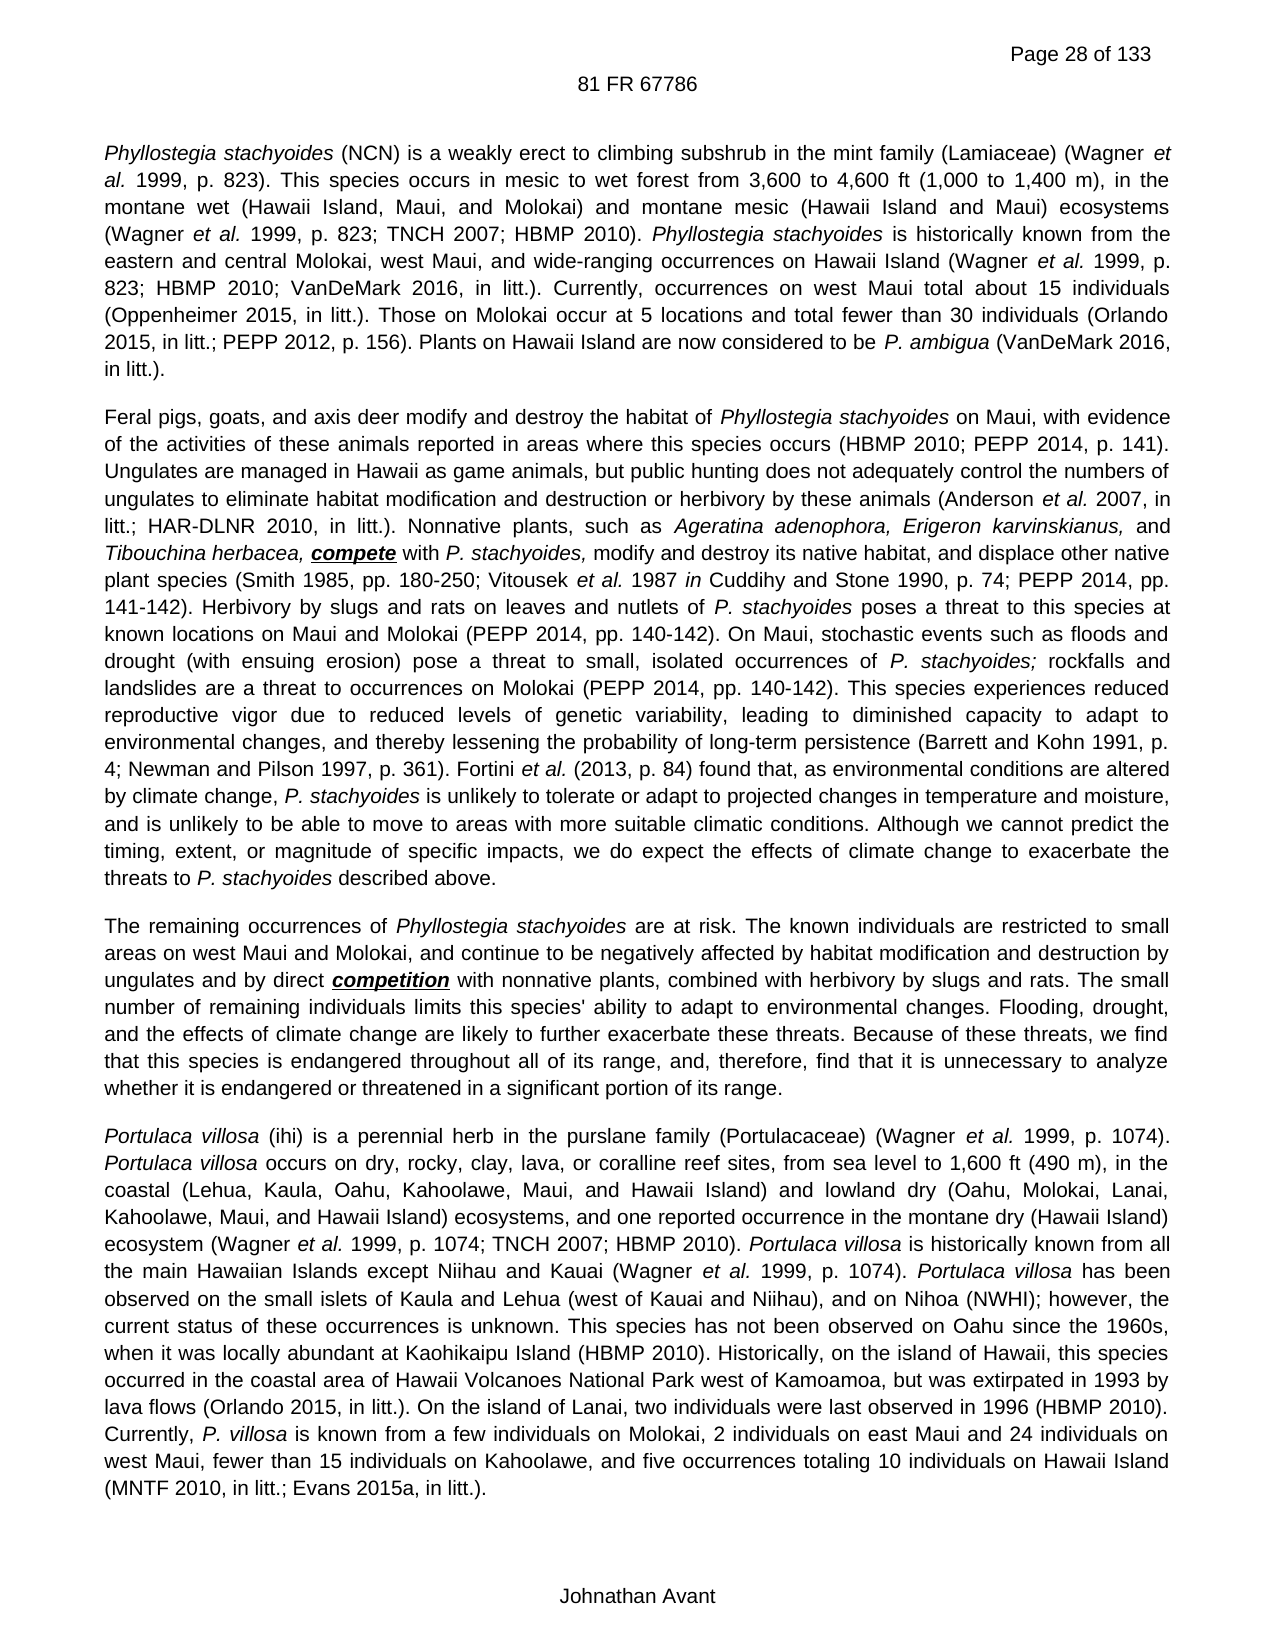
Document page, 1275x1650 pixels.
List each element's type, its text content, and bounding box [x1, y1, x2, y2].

text Phyllostegia stachyoides (NCN) is a weakly erect to climbing subshrub in the mint family (Lamiaceae) (Wagner et al. 1999, p. 823). This species occurs in mesic to wet forest from 3,600 to 4,600 ft (1,000 to 1,400 m), in the montane wet (Hawaii Island, Maui, and Molokai) and montane mesic (Hawaii Island and Maui) ecosystems (Wagner et al. 1999, p. 823; TNCH 2007; HBMP 2010). Phyllostegia stachyoides is historically known from the eastern and central Molokai, west Maui, and wide-ranging occurrences on Hawaii Island (Wagner et al. 1999, p. 823; HBMP 2010; VanDeMark 2016, in litt.). Currently, occurrences on west Maui total about 15 individuals (Oppenheimer 2015, in litt.). Those on Molokai occur at 5 locations and total fewer than 30 individuals (Orlando 2015, in litt.; PEPP 2012, p. 156). Plants on Hawaii Island are now considered to be P. ambigua (VanDeMark 2016, in litt.). [104, 137, 1171, 381]
text Feral pigs, goats, and axis deer modify and destroy the habitat of Phyllostegia stachyoides on Maui, with evidence of the activities of these animals reported in areas where this species occurs (HBMP 2010; PEPP 2014, p. 141). Ungulates are managed in Hawaii as game animals, but public hunting does not adequately control the numbers of ungulates to eliminate habitat modification and destruction or herbivory by these animals (Anderson et al. 2007, in litt.; HAR-DLNR 2010, in litt.). Nonnative plants, such as Ageratina adenophora, Erigeron karvinskianus, and Tibouchina herbacea, compete with P. stachyoides, modify and destroy its native habitat, and displace other native plant species (Smith 1985, pp. 180-250; Vitousek et al. 1987 in Cuddihy and Stone 1990, p. 74; PEPP 2014, pp. 141-142). Herbivory by slugs and rats on leaves and nutlets of P. stachyoides poses a threat to this species at known locations on Maui and Molokai (PEPP 2014, pp. 140-142). On Maui, stochastic events such as floods and drought (with ensuing erosion) pose a threat to small, isolated occurrences of P. stachyoides; rockfalls and landslides are a threat to occurrences on Molokai (PEPP 2014, pp. 140-142). This species experiences reduced reproductive vigor due to reduced levels of genetic variability, leading to diminished capacity to adapt to environmental changes, and thereby lessening the probability of long-term persistence (Barrett and Kohn 1991, p. 4; Newman and Pilson 1997, p. 361). Fortini et al. (2013, p. 84) found that, as environmental conditions are altered by climate change, P. stachyoides is unlikely to tolerate or adapt to projected changes in temperature and moisture, and is unlikely to be able to move to areas with more suitable climatic conditions. Although we cannot predict the timing, extent, or magnitude of specific impacts, we do expect the effects of climate change to exacerbate the threats to P. stachyoides described above. [104, 402, 1171, 889]
text Portulaca villosa (ihi) is a perennial herb in the purslane family (Portulacaceae) (Wagner et al. 1999, p. 1074). Portulaca villosa occurs on dry, rocky, clay, lava, or coralline reef sites, from sea level to 1,600 ft (490 m), in the coastal (Lehua, Kaula, Oahu, Kahoolawe, Maui, and Hawaii Island) and lowland dry (Oahu, Molokai, Lanai, Kahoolawe, Maui, and Hawaii Island) ecosystems, and one reported occurrence in the montane dry (Hawaii Island) ecosystem (Wagner et al. 1999, p. 1074; TNCH 2007; HBMP 2010). Portulaca villosa is historically known from all the main Hawaiian Islands except Niihau and Kauai (Wagner et al. 1999, p. 1074). Portulaca villosa has been observed on the small islets of Kaula and Lehua (west of Kauai and Niihau), and on Nihoa (NWHI); however, the current status of these occurrences is unknown. This species has not been observed on Oahu since the 1960s, when it was locally abundant at Kaohikaipu Island (HBMP 2010). Historically, on the island of Hawaii, this species occurred in the coastal area of Hawaii Volcanoes National Park west of Kamoamoa, but was extirpated in 1993 by lava flows (Orlando 2015, in litt.). On the island of Lanai, two individuals were last observed in 1996 (HBMP 2010). Currently, P. villosa is known from a few individuals on Molokai, 2 individuals on east Maui and 24 individuals on west Maui, fewer than 15 individuals on Kahoolawe, and five occurrences totaling 10 individuals on Hawaii Island (MNTF 2010, in litt.; Evans 2015a, in litt.). [104, 1121, 1171, 1500]
text The remaining occurrences of Phyllostegia stachyoides are at risk. The known individuals are restricted to small areas on west Maui and Molokai, and continue to be negatively affected by habitat modification and destruction by ungulates and by direct competition with nonnative plants, combined with herbivory by slugs and rats. The small number of remaining individuals limits this species' ability to adapt to environmental changes. Flooding, drought, and the effects of climate change are likely to further exacerbate these threats. Because of these threats, we find that this species is endangered throughout all of its range, and, therefore, find that it is unnecessary to analyze whether it is endangered or threatened in a significant portion of its range. [104, 910, 1171, 1100]
